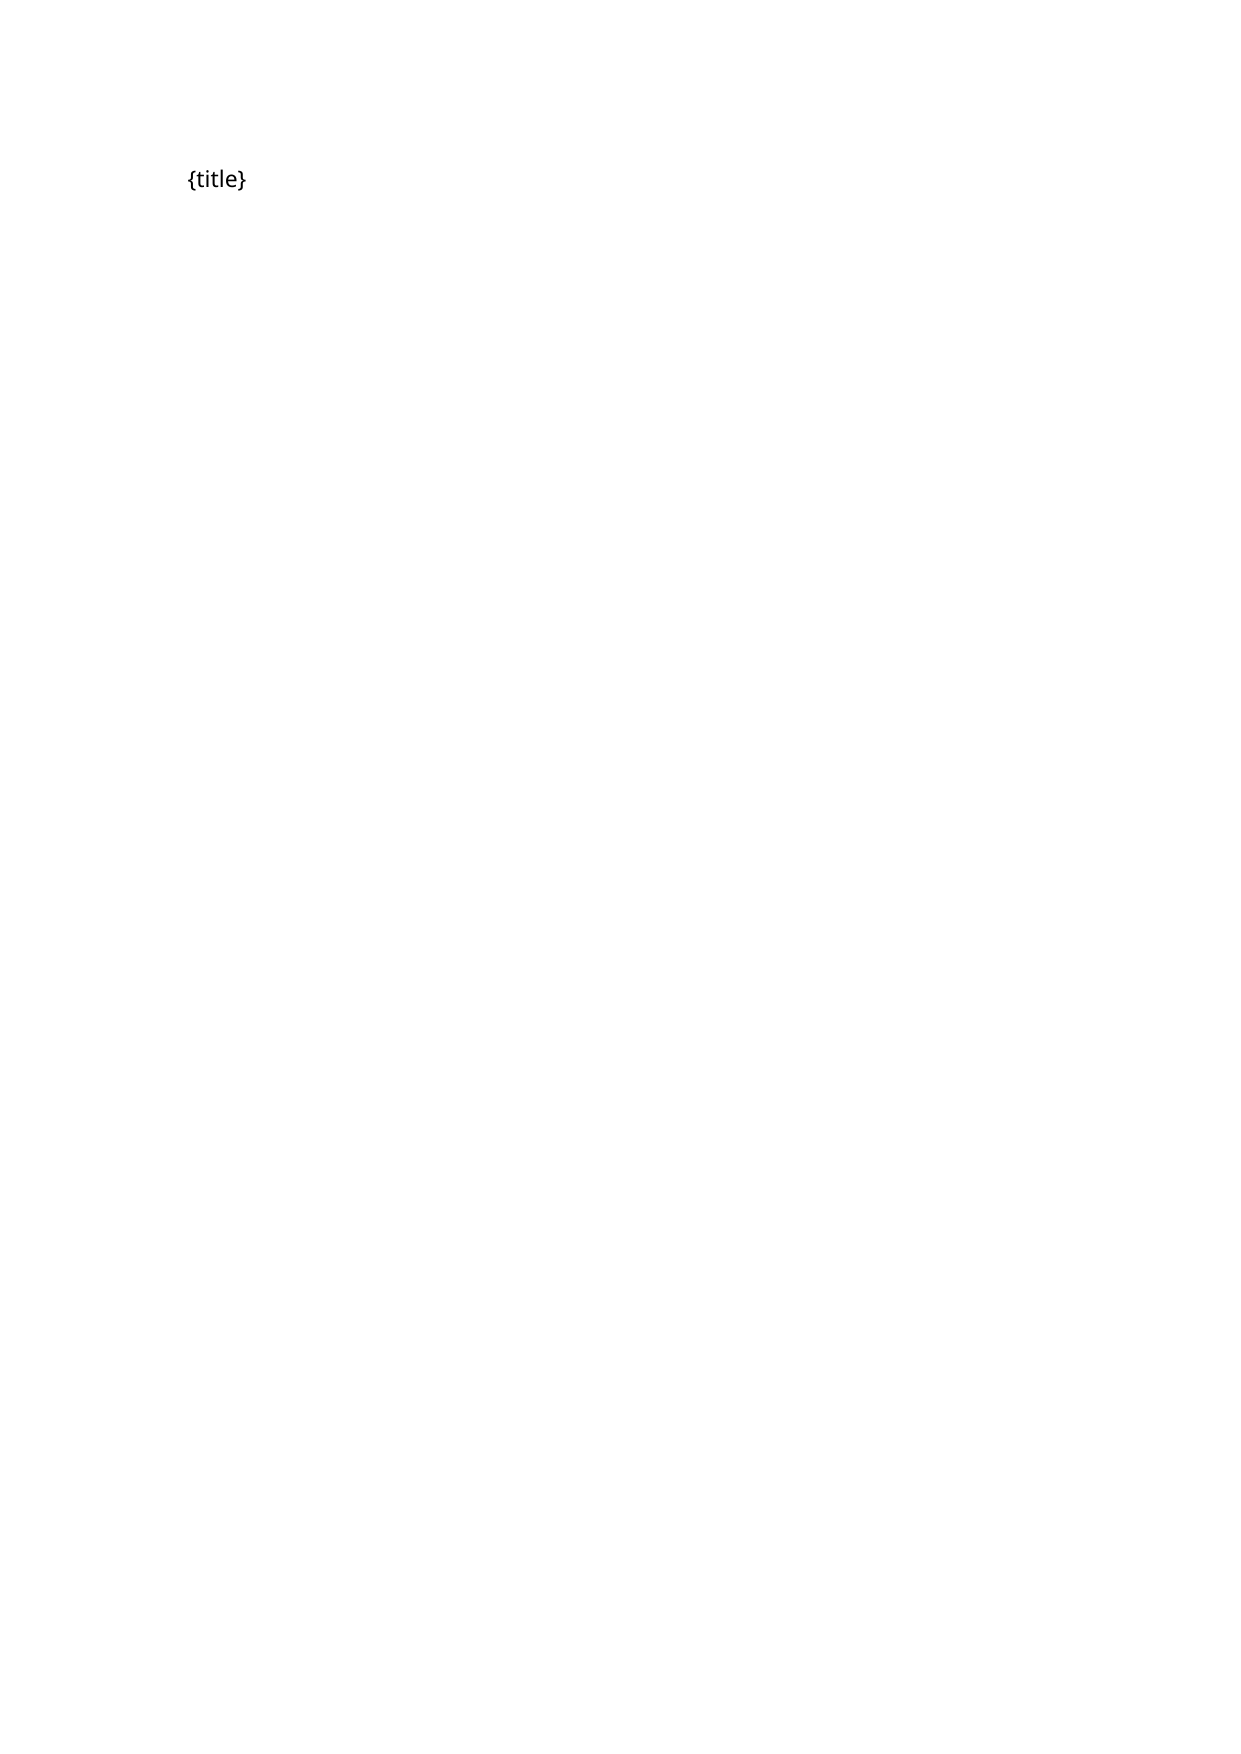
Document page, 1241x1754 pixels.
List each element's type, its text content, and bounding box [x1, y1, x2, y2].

text {title} [187, 162, 1053, 194]
